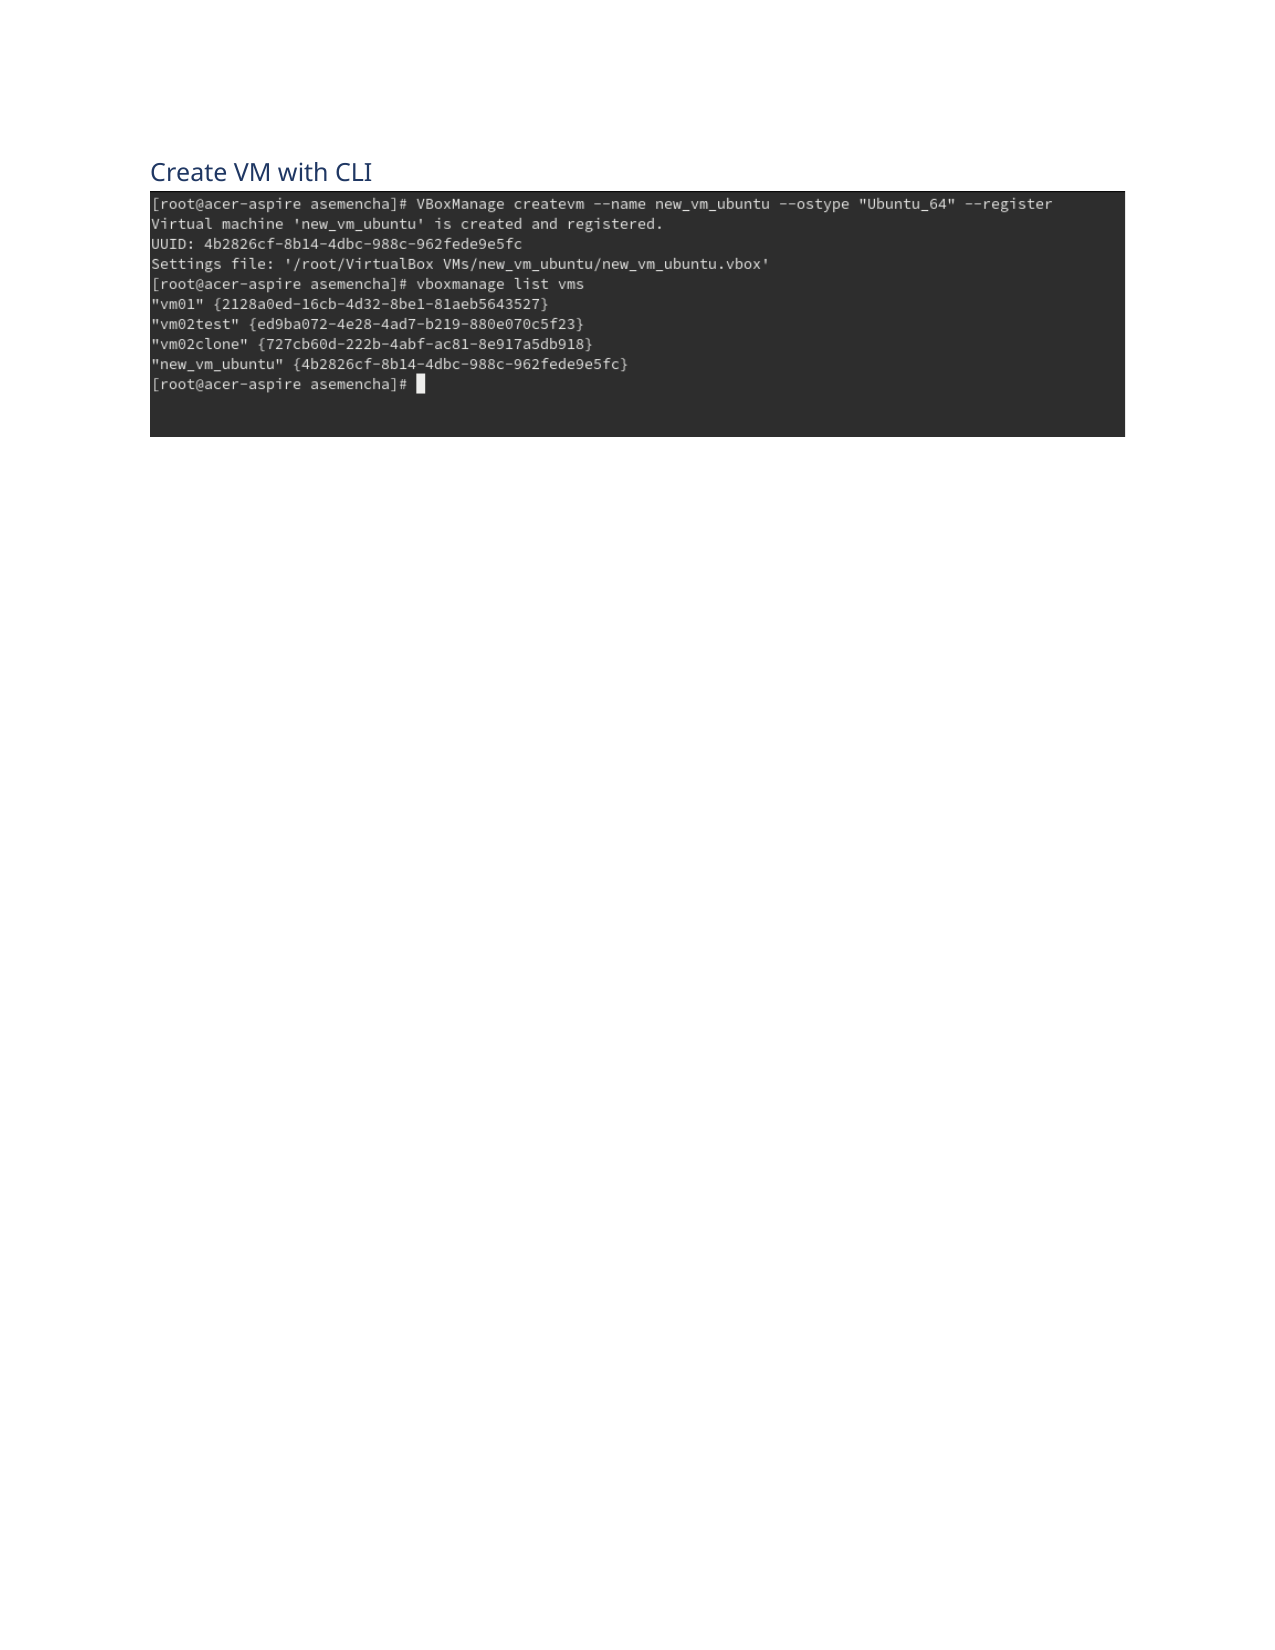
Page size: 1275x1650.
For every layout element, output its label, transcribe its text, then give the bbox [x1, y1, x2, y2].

subtitle Create VM with CLI [150, 154, 1125, 188]
picture [150, 191, 1125, 437]
